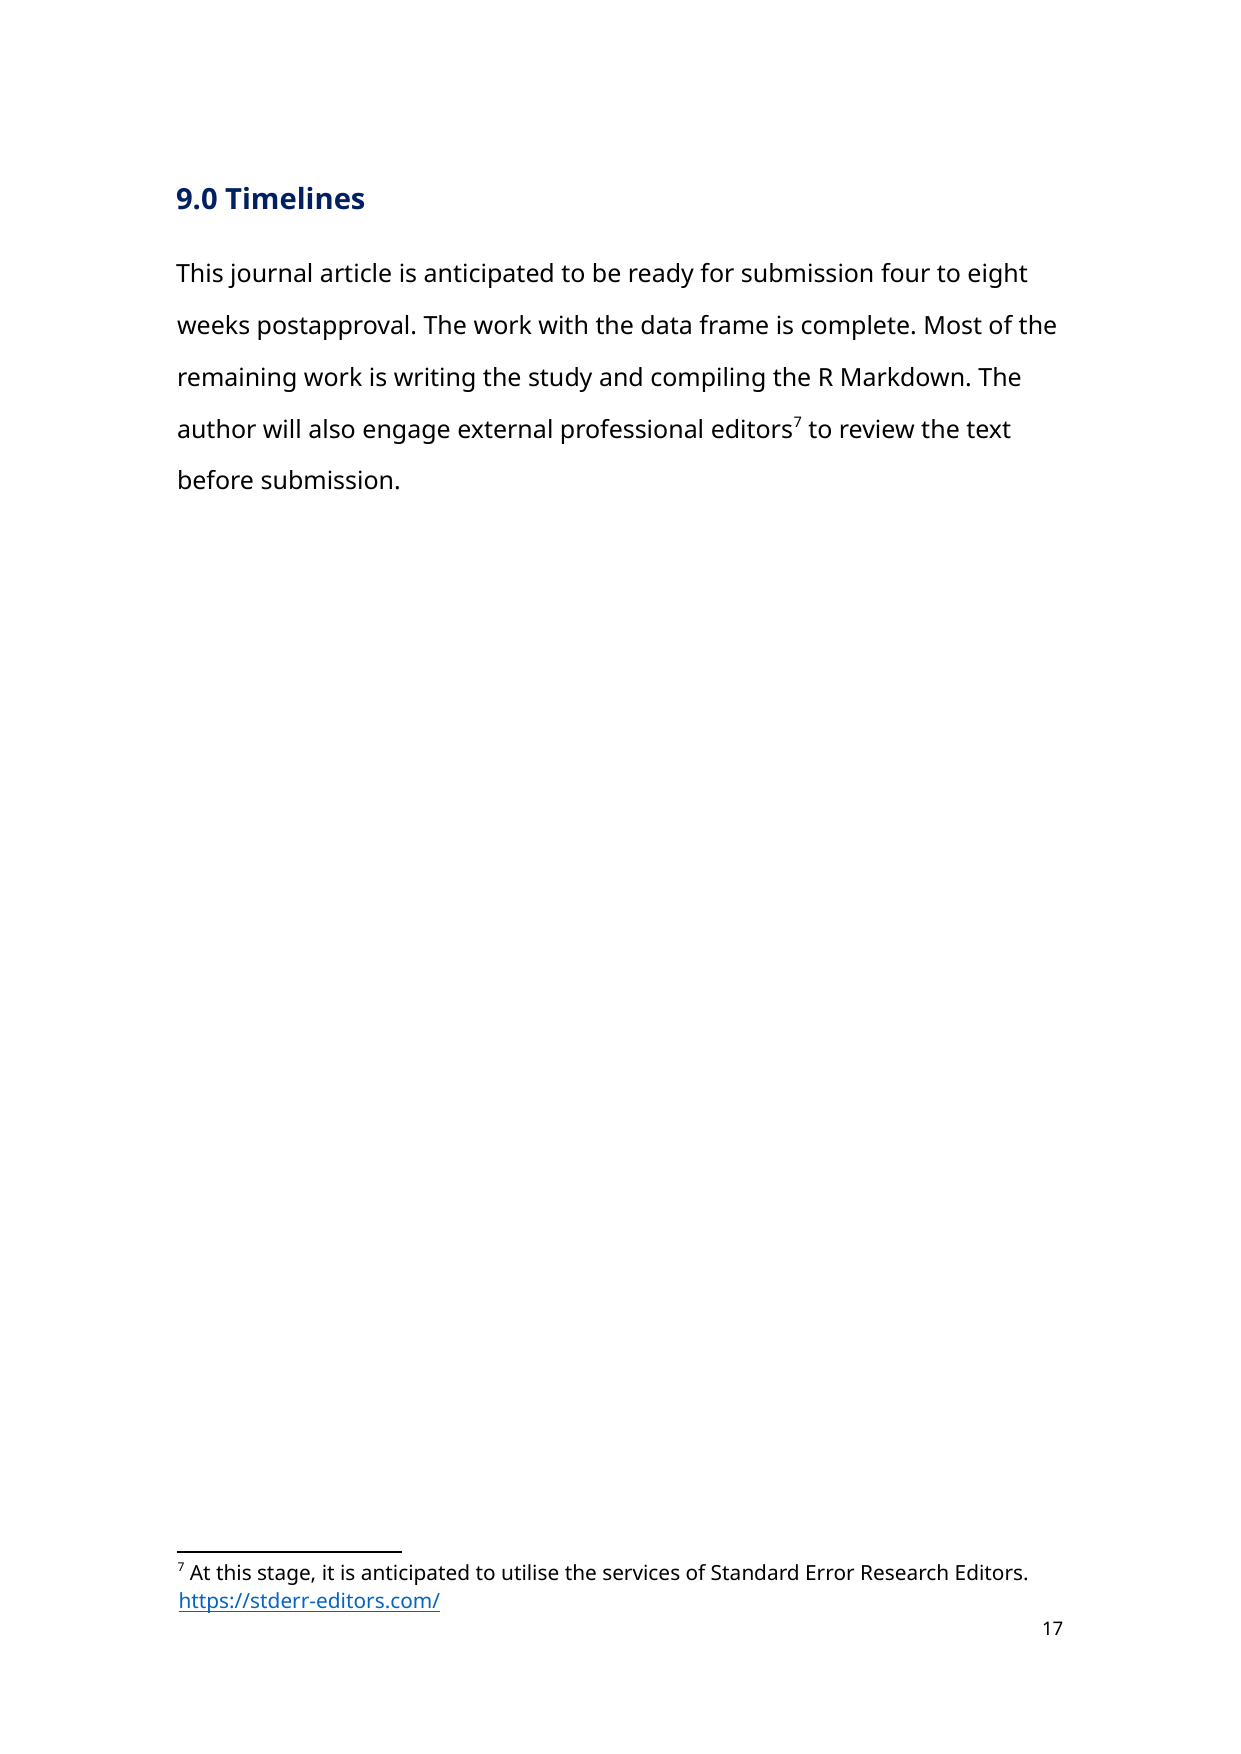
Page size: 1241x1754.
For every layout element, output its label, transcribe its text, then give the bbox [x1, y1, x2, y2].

text This journal article is anticipated to be ready for submission four to eight weeks postapproval. The work with the data frame is complete. Most of the remaining work is writing the study and compiling the R Markdown. The author will also engage external professional editors to review the text before submission. [176, 256, 1063, 497]
subtitle 9.0 Timelines [176, 178, 1071, 218]
